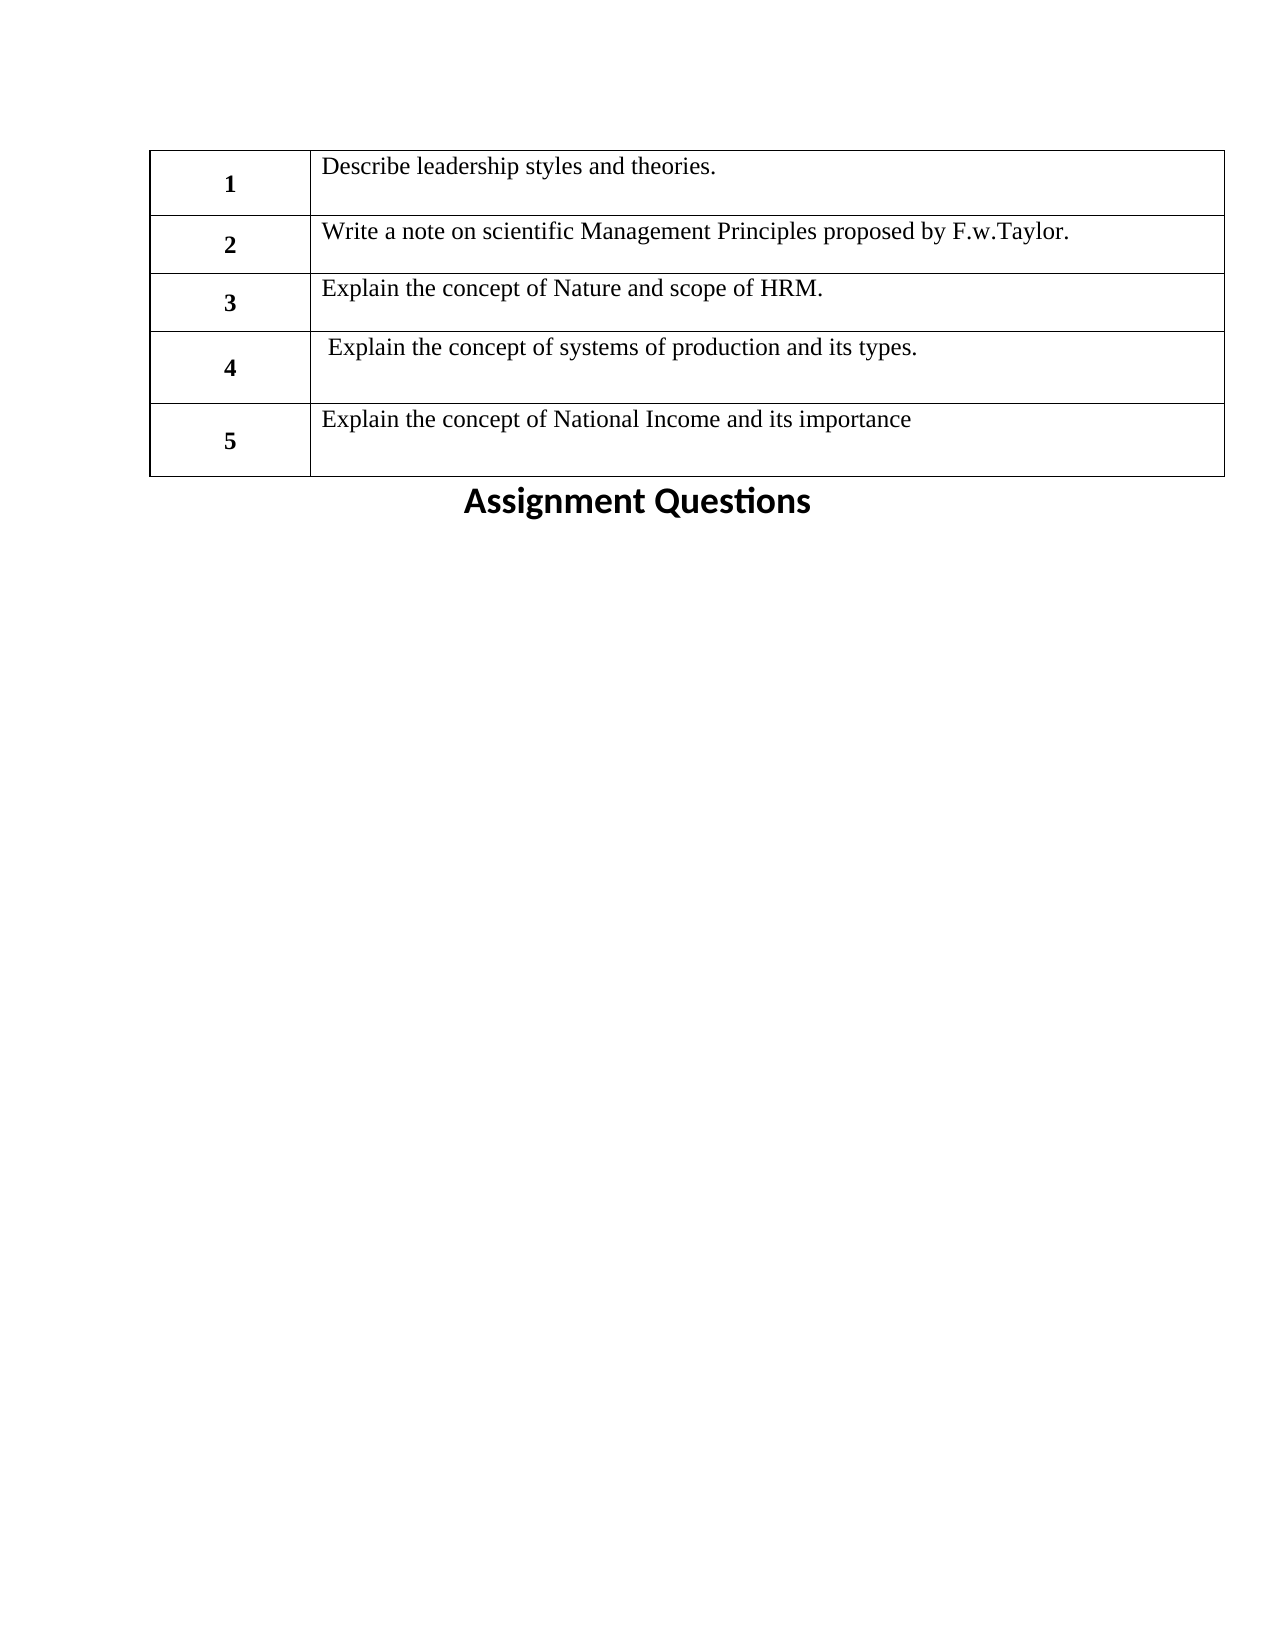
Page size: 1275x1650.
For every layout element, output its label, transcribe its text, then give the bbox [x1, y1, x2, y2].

text Assignment Questions [150, 477, 1125, 523]
table_header 1 [151, 151, 310, 215]
table_cell Explain the concept of systems of production and its types. [311, 332, 1224, 403]
table_cell Write a note on scientific Management Principles proposed by F.w.Taylor. [311, 216, 1224, 272]
table_cell Explain the concept of Nature and scope of HRM. [311, 274, 1224, 331]
table_cell 2 [151, 216, 310, 272]
table_cell 4 [151, 332, 310, 403]
table_cell 5 [151, 404, 310, 476]
table_header Describe leadership styles and theories. [311, 151, 1224, 215]
table_cell 3 [151, 274, 310, 331]
table_cell Explain the concept of National Income and its importance [311, 404, 1224, 476]
